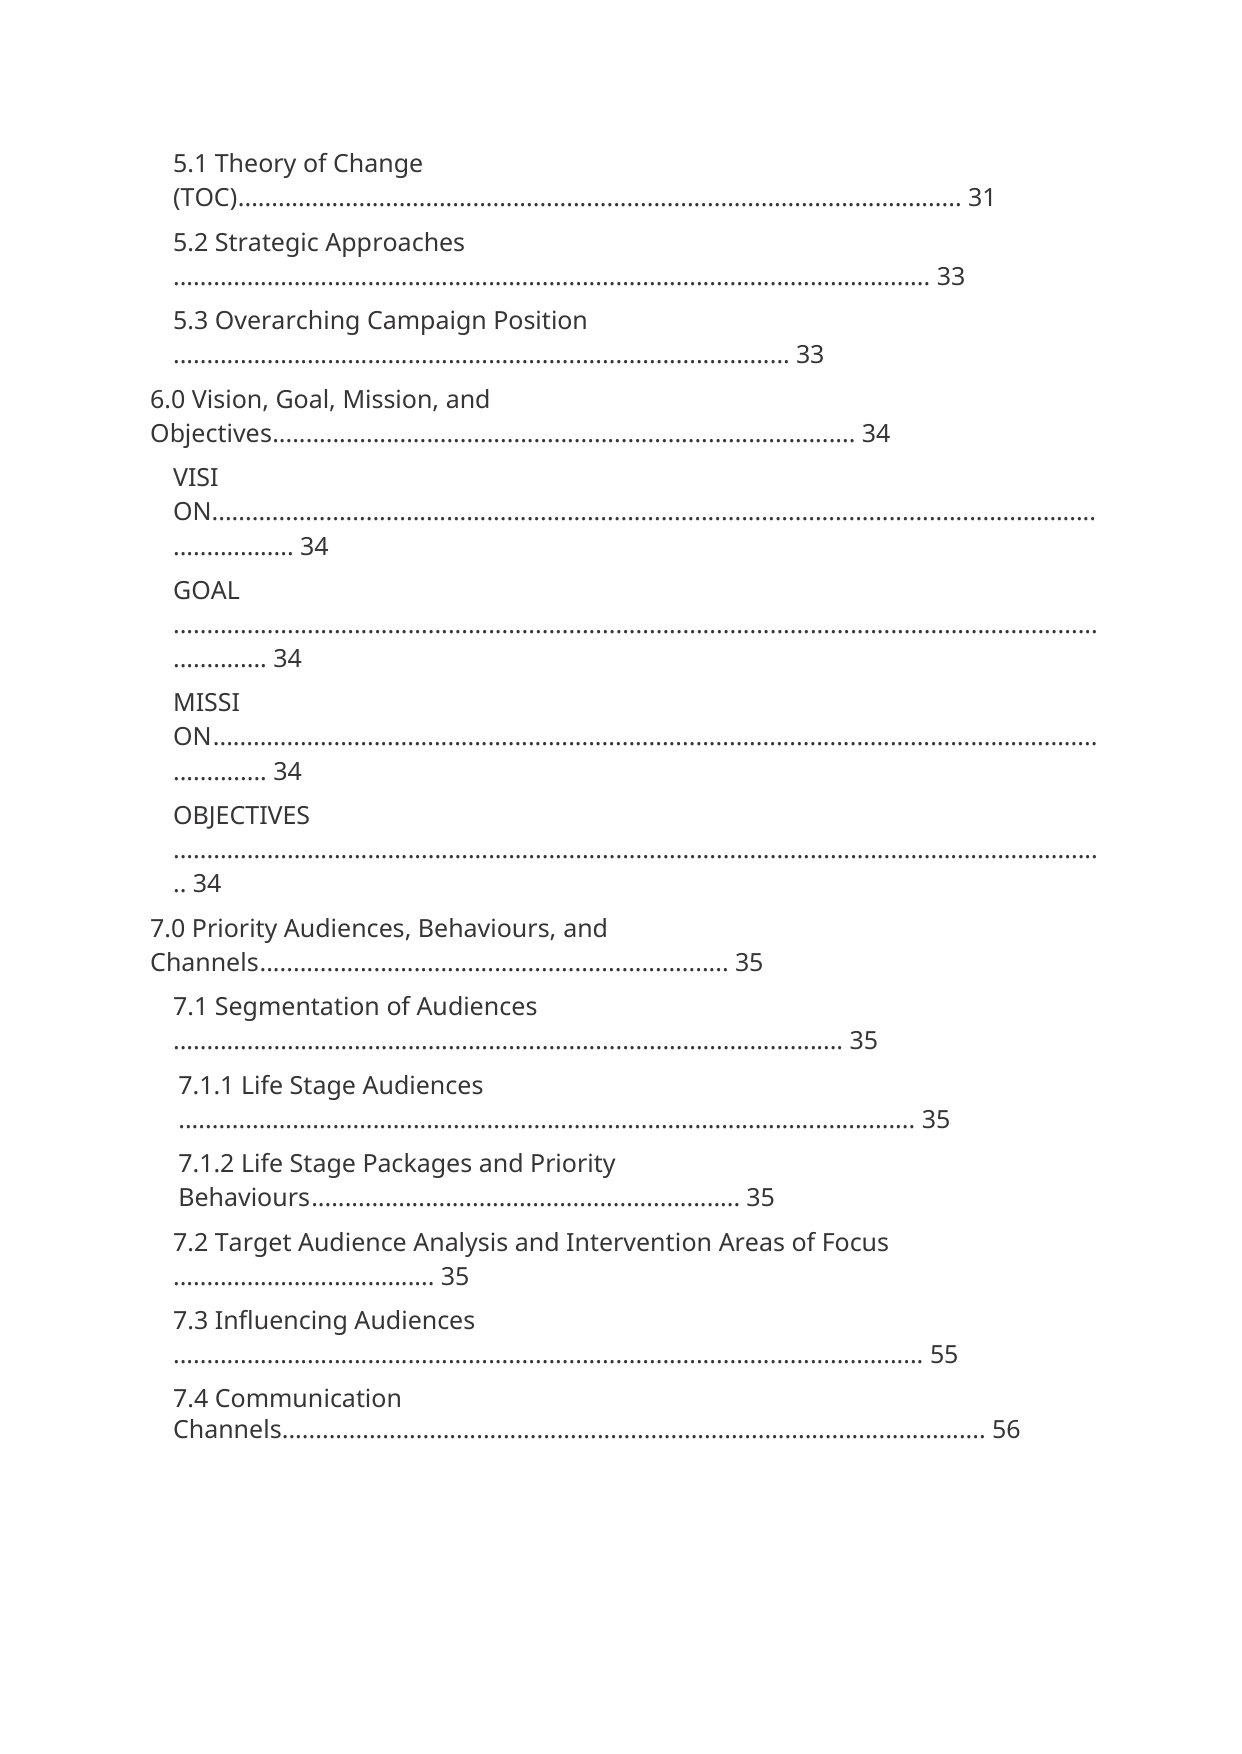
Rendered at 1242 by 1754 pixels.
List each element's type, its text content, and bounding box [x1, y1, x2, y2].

text 6.0 Vision, Goal, Mission, and Objectives....................................................................................... 34 [150, 381, 1102, 449]
text OBJECTIVES ............................................................................................................................................ 34 [173, 798, 1102, 900]
text 7.2 Target Audience Analysis and Intervention Areas of Focus ....................................... 35 [173, 1224, 1102, 1292]
text 7.0 Priority Audiences, Behaviours, and Channels...................................................................... 35 [150, 910, 1102, 978]
text 5.1 Theory of Change (TOC)............................................................................................................ 31 [173, 146, 1102, 214]
text 7.4 Communication Channels......................................................................................................... 56 [173, 1381, 1102, 1444]
text 7.1 Segmentation of Audiences .................................................................................................... 35 [173, 989, 1102, 1057]
text GOAL ........................................................................................................................................................ 34 [173, 572, 1102, 675]
text MISSION.................................................................................................................................................. 34 [173, 685, 1102, 787]
text 7.3 Influencing Audiences ................................................................................................................ 55 [173, 1303, 1102, 1371]
text 7.1.2 Life Stage Packages and Priority Behaviours................................................................ 35 [178, 1146, 1102, 1214]
text VISION...................................................................................................................................................... 34 [173, 460, 1102, 562]
text 7.1.1 Life Stage Audiences .............................................................................................................. 35 [178, 1067, 1102, 1135]
text 5.3 Overarching Campaign Position ............................................................................................ 33 [173, 303, 1102, 371]
text 5.2 Strategic Approaches ................................................................................................................. 33 [173, 224, 1102, 293]
